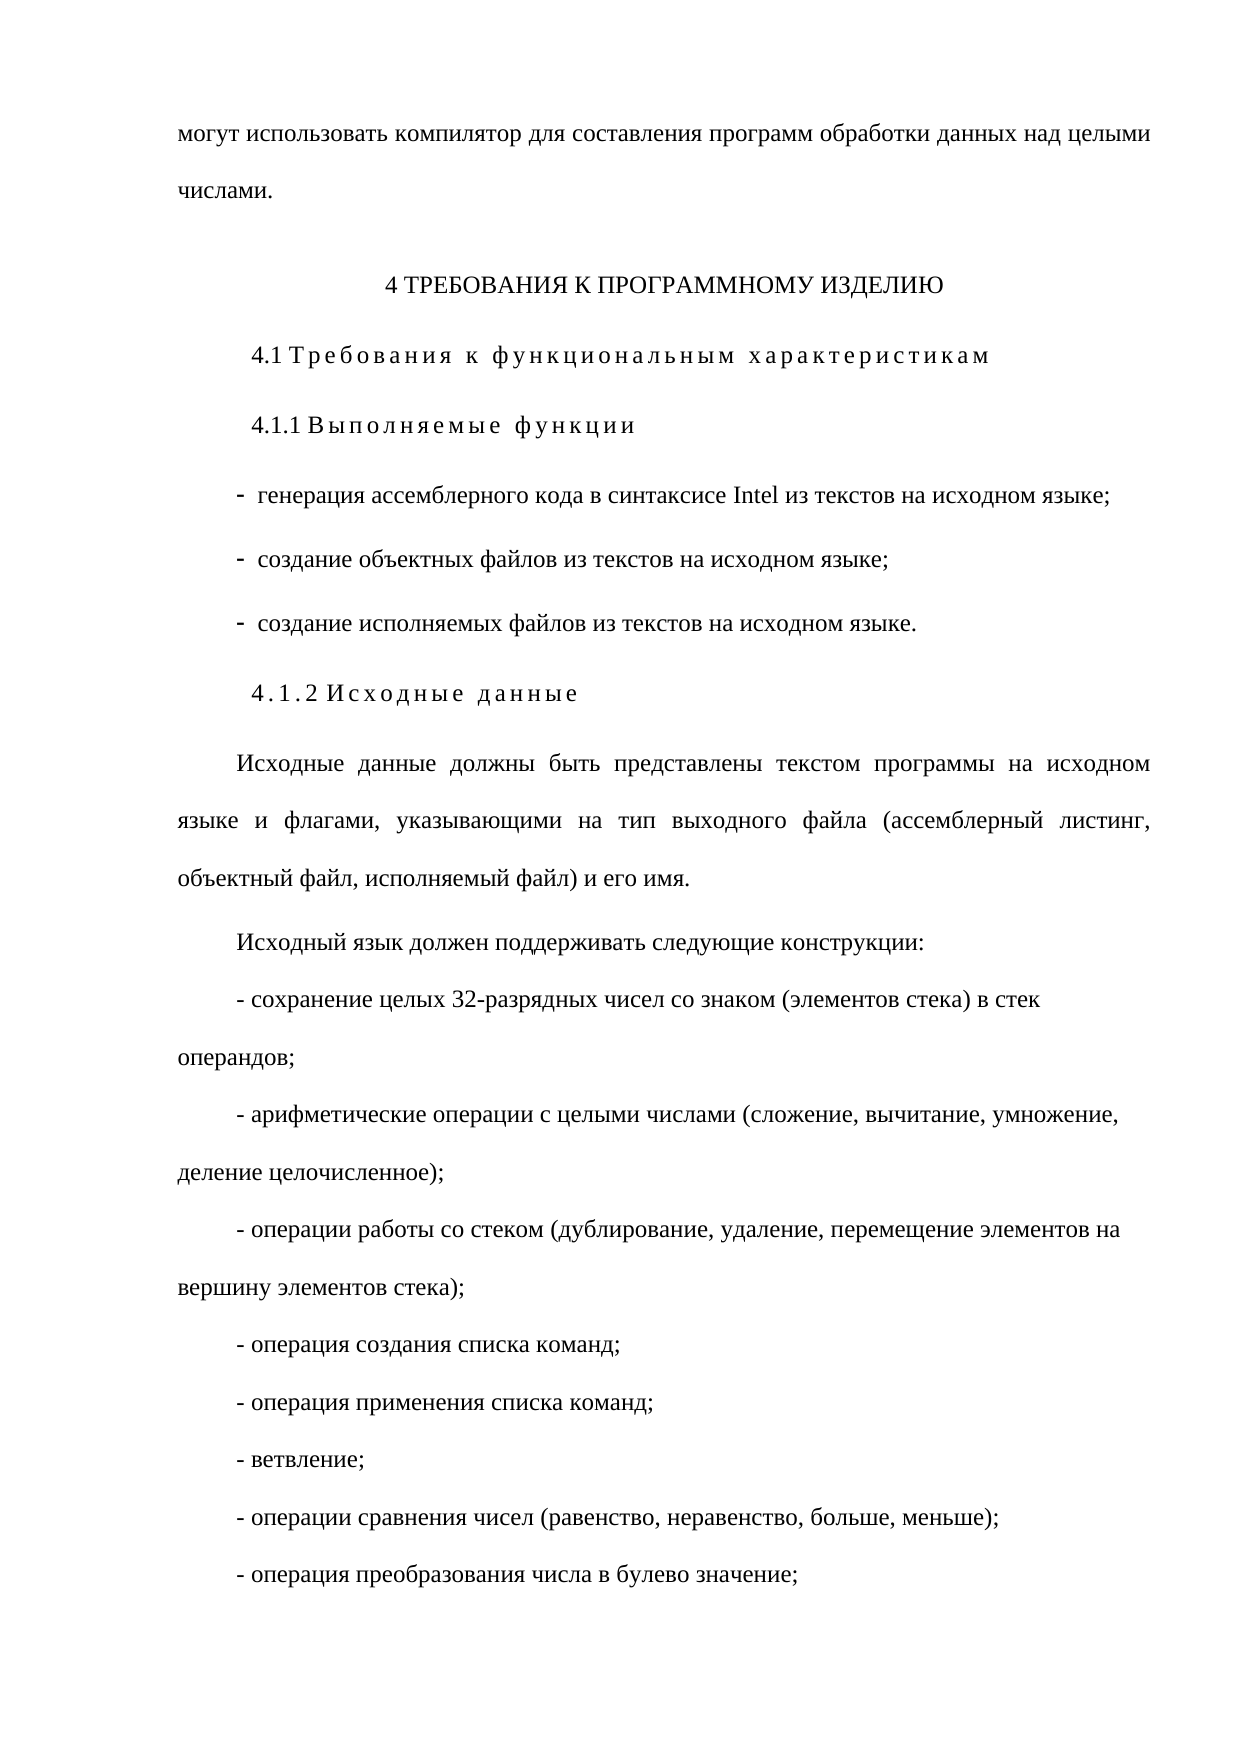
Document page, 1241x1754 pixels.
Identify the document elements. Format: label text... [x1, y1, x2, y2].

subtitle 4 Требования к программному изделию [177, 271, 1152, 299]
text - операция преобразования числа в булево значение; [177, 1559, 1152, 1588]
list Исходные данные должны быть представлены текстом программы на исходном языке и флагами, указывающими на тип выходного файла (ассемблерный листинг, объектный файл, исполняемый файл) и его имя. [177, 748, 1152, 892]
text - операции работы со стеком (дублирование, удаление, перемещение элементов на вершину элементов стека); [177, 1214, 1152, 1301]
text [177, 118, 1152, 204]
text - ветвление; [177, 1444, 1152, 1473]
subtitle 4.1 Требования к функциональным характеристикам [177, 341, 1152, 369]
text - операция применения списка команд; [177, 1387, 1152, 1416]
text создание объектных файлов из текстов на исходном языке; [177, 544, 1152, 573]
text генерация ассемблерного кода в синтаксисе Intel из текстов на исходном языке; [177, 481, 1152, 509]
text - арифметические операции с целыми числами (сложение, вычитание, умножение, деление целочисленное); [177, 1099, 1152, 1186]
text создание исполняемых файлов из текстов на исходном языке. [177, 608, 1152, 637]
subtitle Исходные данные [251, 678, 1152, 707]
subtitle 4.1.1 Выполняемые функции [177, 411, 1152, 439]
text - сохранение целых 32-разрядных чисел со знаком (элементов стека) в стек операндов; [177, 984, 1152, 1071]
text - операции сравнения чисел (равенство, неравенство, больше, меньше); [177, 1502, 1152, 1531]
text - операция создания списка команд; [177, 1329, 1152, 1358]
text Исходный язык должен поддерживать следующие конструкции: [177, 927, 1152, 956]
